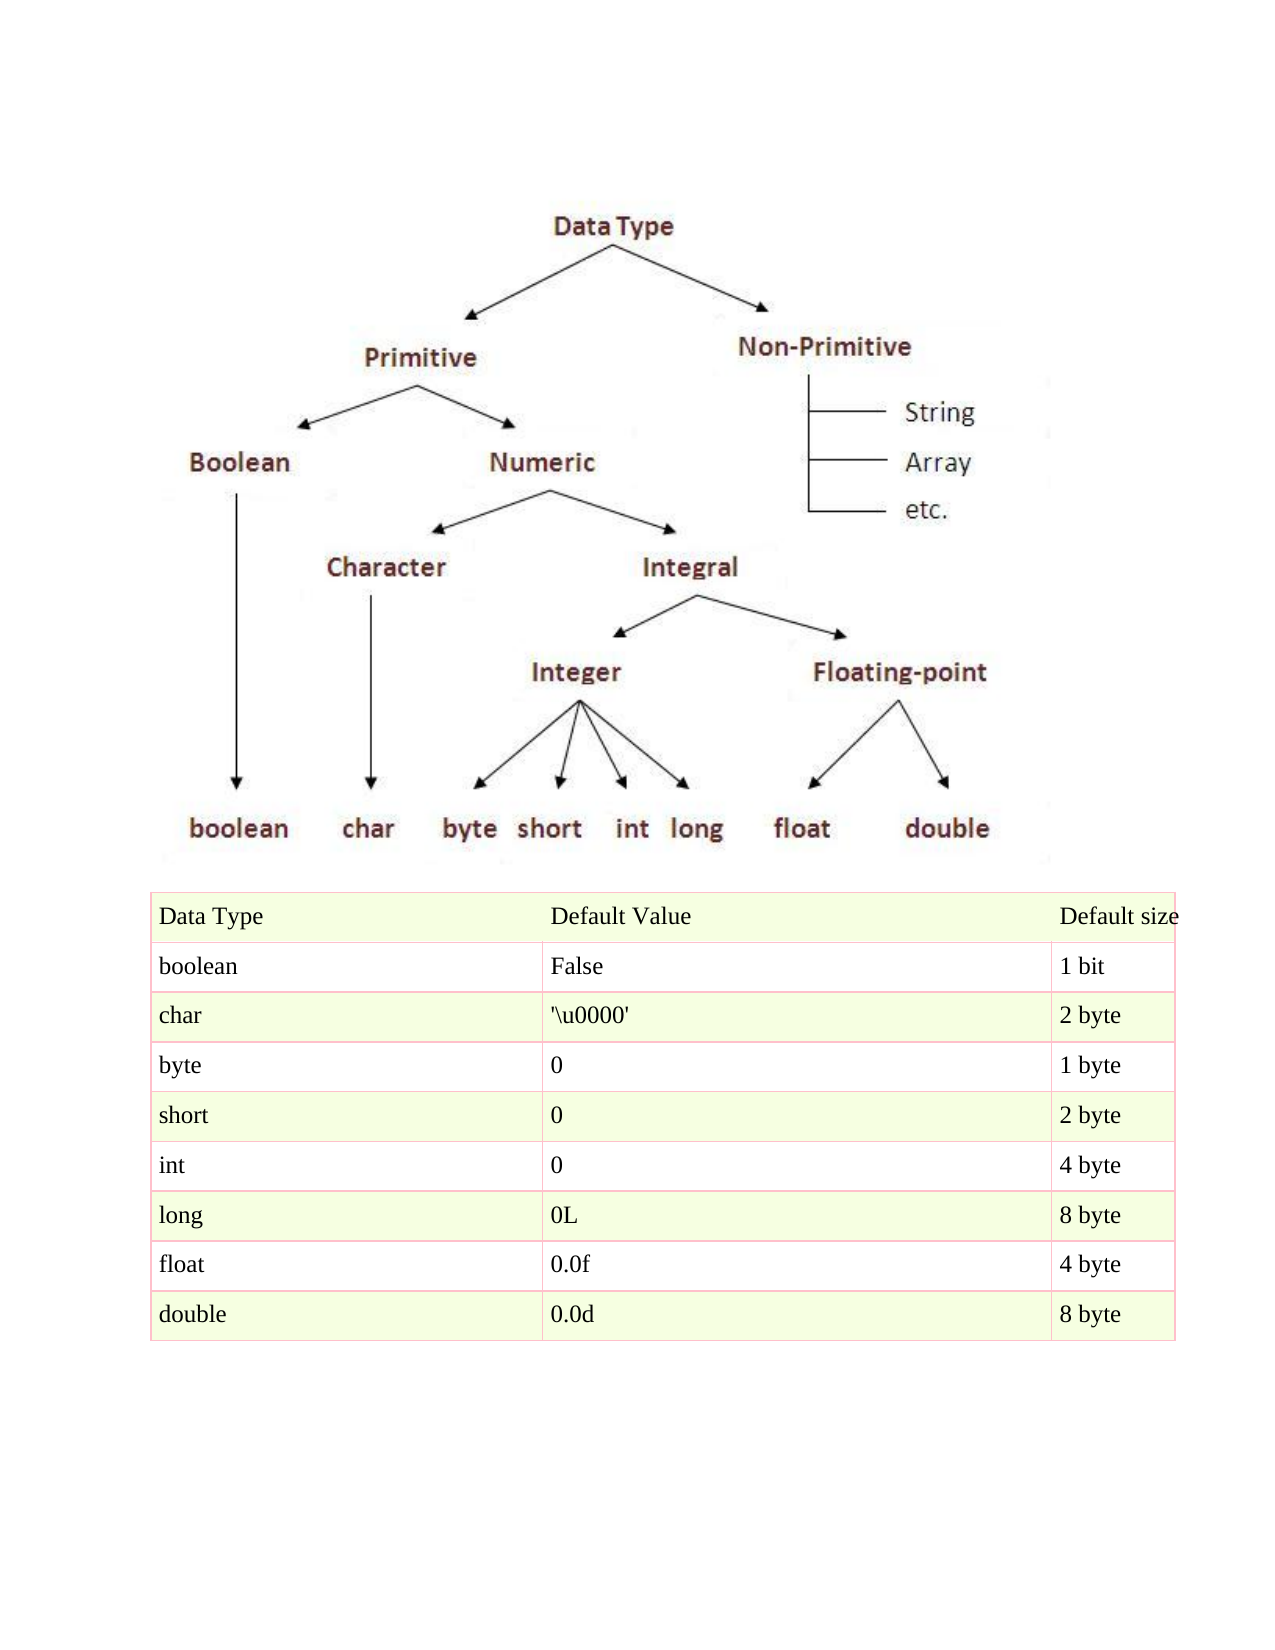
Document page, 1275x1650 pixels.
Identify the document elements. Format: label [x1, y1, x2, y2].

picture [150, 151, 1110, 888]
table_header [149, 150, 1175, 1343]
